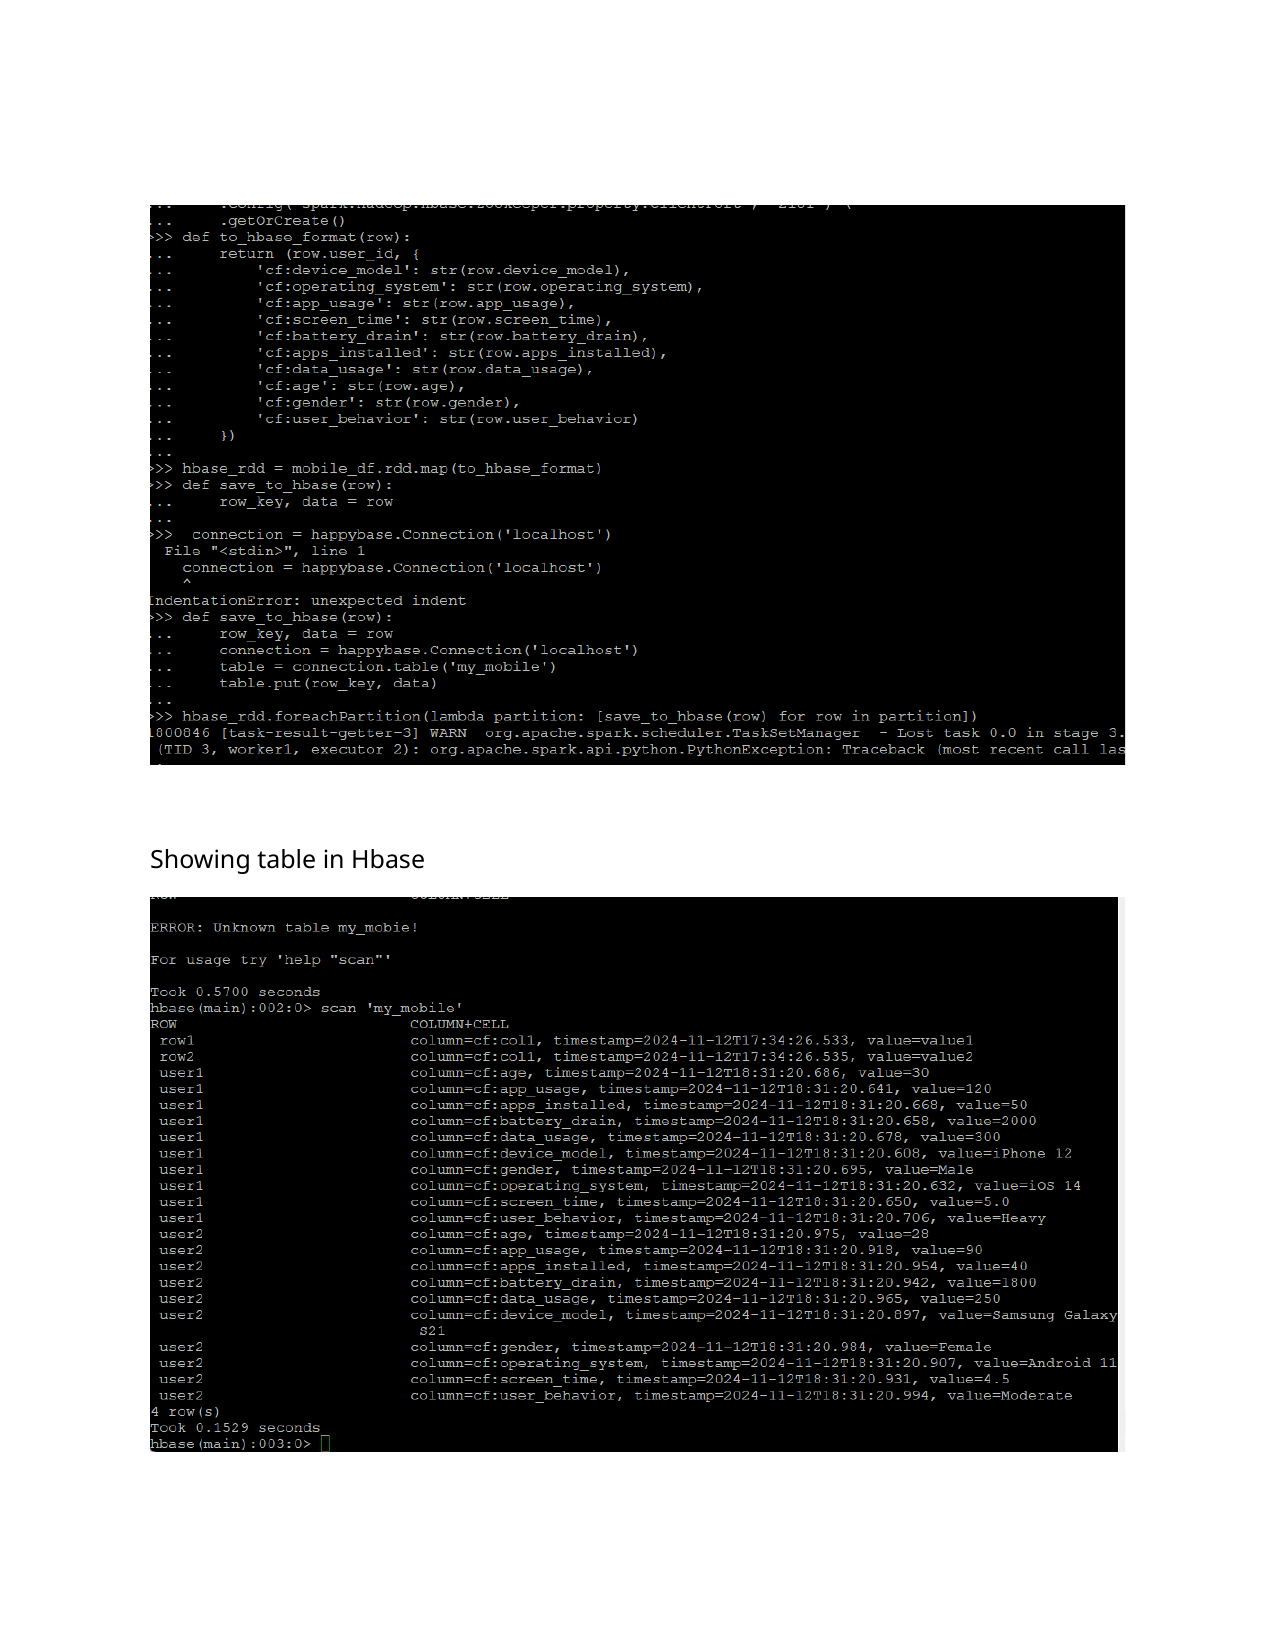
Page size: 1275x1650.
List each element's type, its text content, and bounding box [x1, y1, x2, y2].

picture [150, 205, 1125, 765]
picture [150, 897, 1125, 1452]
text Showing table in Hbase [150, 842, 1125, 876]
